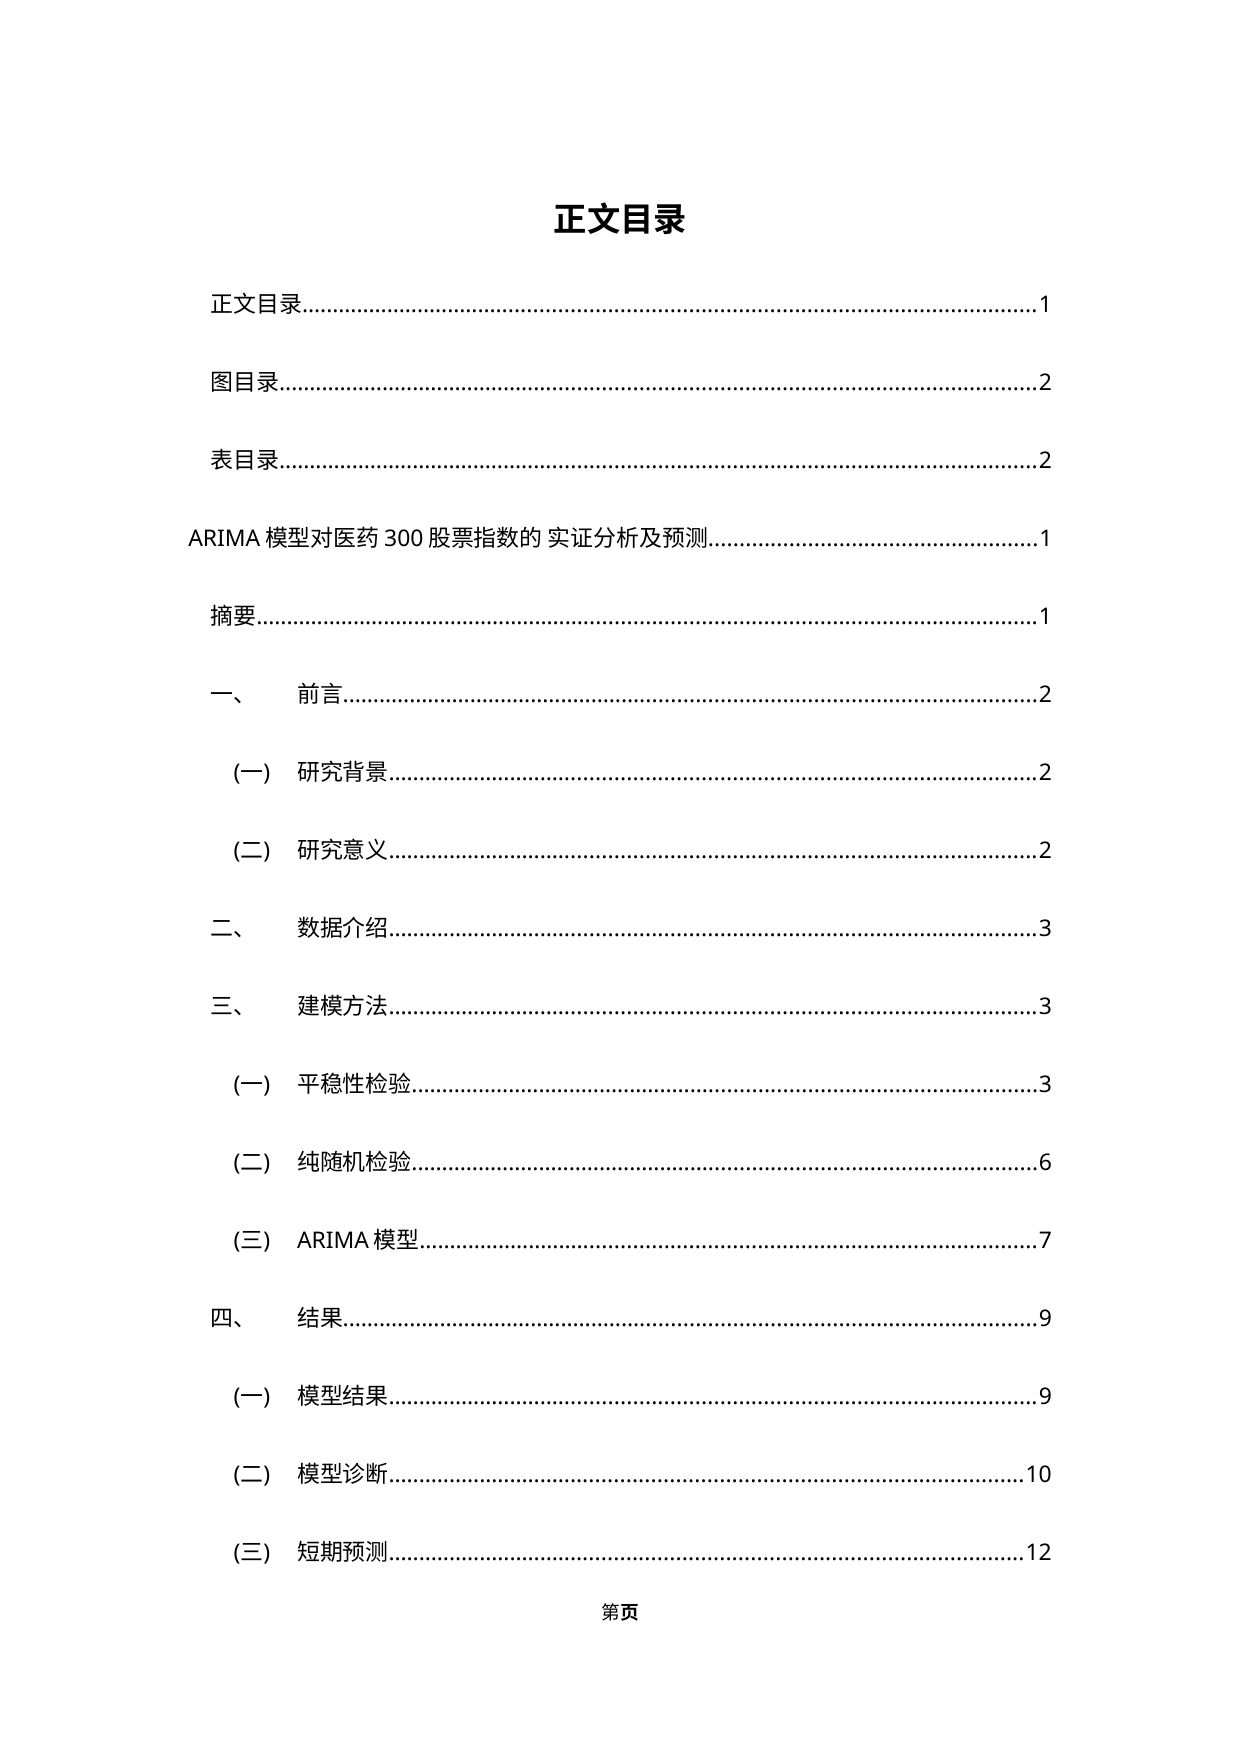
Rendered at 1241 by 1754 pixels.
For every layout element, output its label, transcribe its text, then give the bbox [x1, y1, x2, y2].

text 二、 数据介绍 3 [210, 894, 1053, 959]
text (二) 模型诊断 10 [233, 1440, 1053, 1505]
text (一) 模型结果 9 [233, 1362, 1053, 1427]
text 图目录 2 [210, 348, 1053, 413]
text (一) 研究背景 2 [233, 738, 1053, 803]
text (三) 短期预测 12 [233, 1518, 1053, 1583]
text (一) 平稳性检验 3 [233, 1050, 1053, 1115]
text 正文目录 1 [210, 269, 1053, 334]
text ARIMA模型对医药300股票指数的 实证分析及预测 1 [187, 504, 1053, 569]
text 四、 结果 9 [210, 1284, 1053, 1349]
subtitle 正文目录 [187, 184, 1053, 249]
text (二) 纯随机检验 6 [233, 1128, 1053, 1193]
text 摘要 1 [210, 582, 1053, 647]
text (二) 研究意义 2 [233, 816, 1053, 881]
text 一、 前言 2 [210, 660, 1053, 725]
text (三) ARIMA模型 7 [233, 1206, 1053, 1271]
text 三、 建模方法 3 [210, 972, 1053, 1037]
text 表目录 2 [210, 426, 1053, 491]
